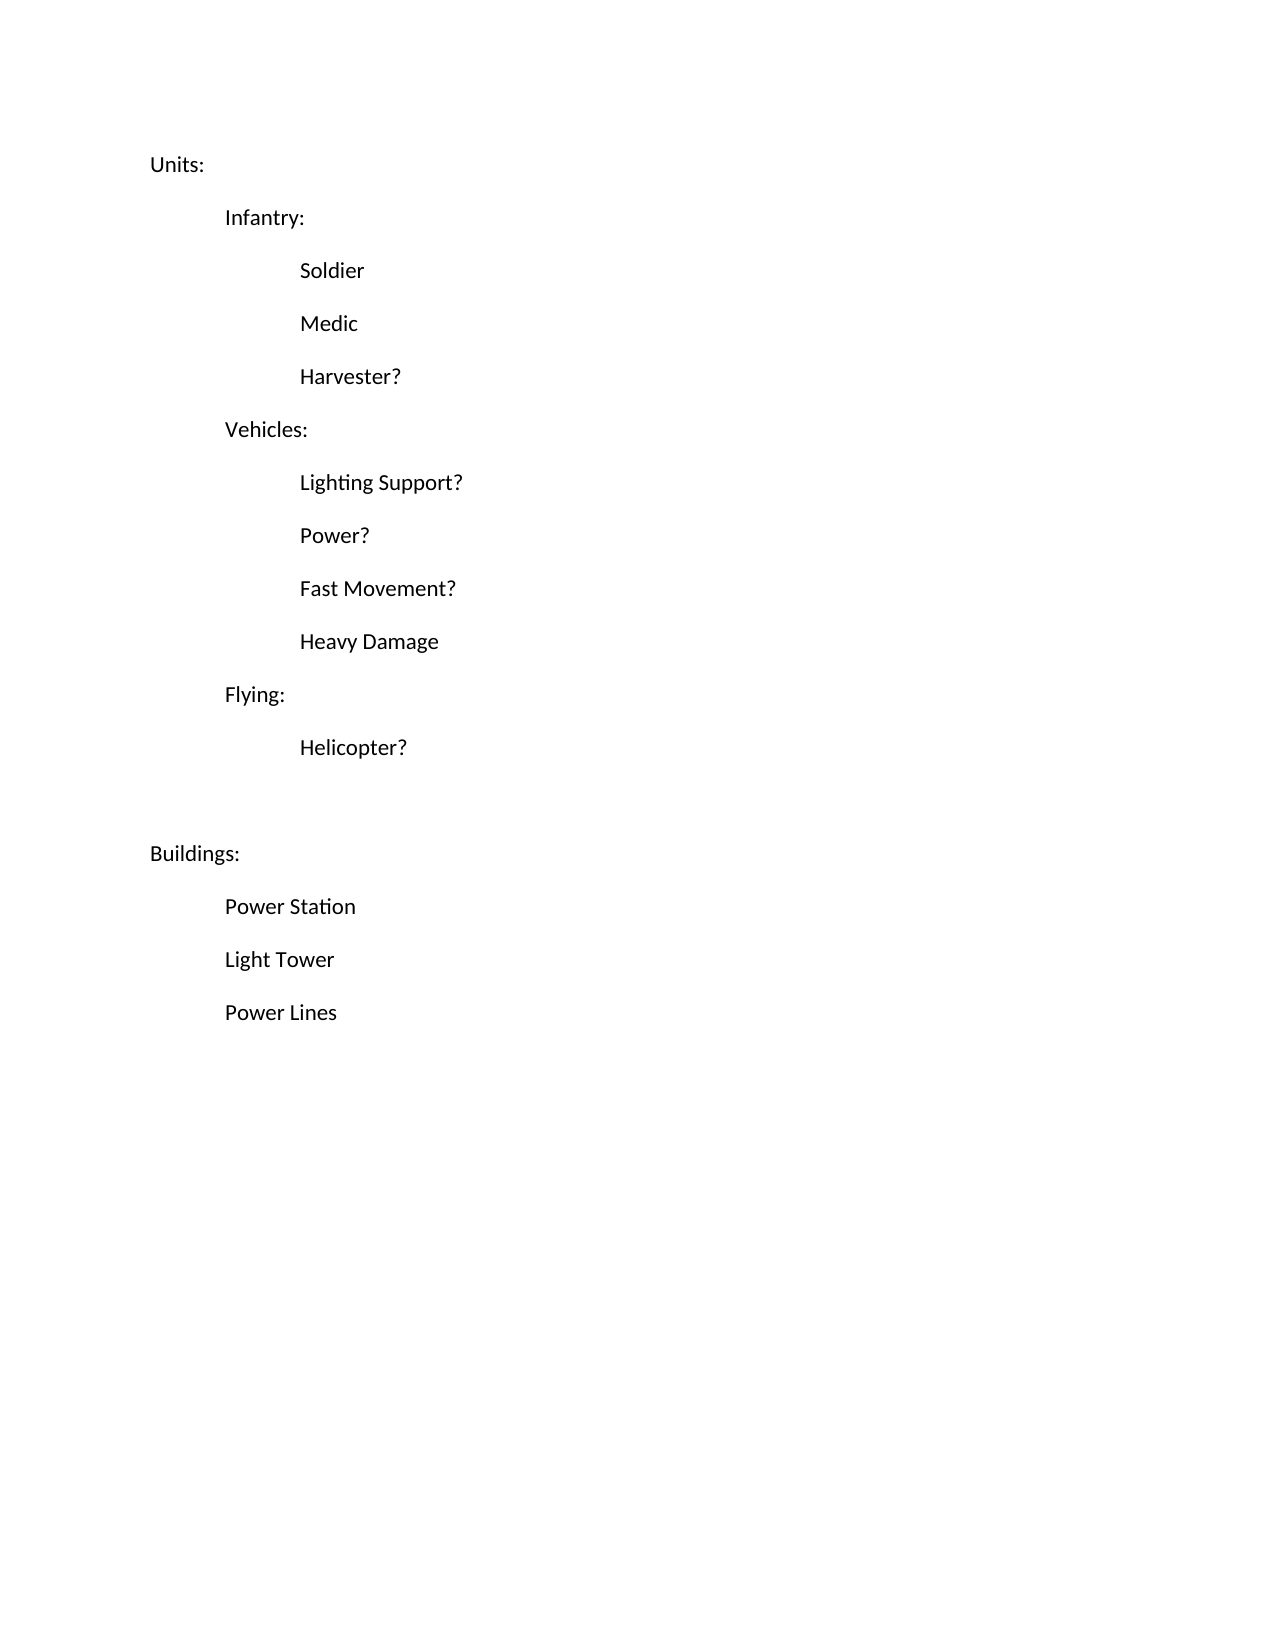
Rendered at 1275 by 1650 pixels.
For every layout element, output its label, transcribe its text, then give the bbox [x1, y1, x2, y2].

text Helicopter? [150, 733, 1125, 761]
text Medic [150, 309, 1125, 337]
text Lighting Support? [150, 468, 1125, 496]
text Soldier [150, 256, 1125, 284]
text Light Tower [150, 945, 1125, 973]
text Buildings: [150, 839, 1125, 867]
text Fast Movement? [150, 574, 1125, 602]
text Infantry: [150, 203, 1125, 231]
text Heavy Damage [150, 627, 1125, 655]
text Power Station [150, 892, 1125, 920]
text Harvester? [150, 362, 1125, 390]
text Vehicles: [150, 415, 1125, 443]
text Units: [150, 150, 1125, 178]
text Flying: [150, 680, 1125, 708]
text Power Lines [150, 998, 1125, 1026]
text Power? [150, 521, 1125, 549]
